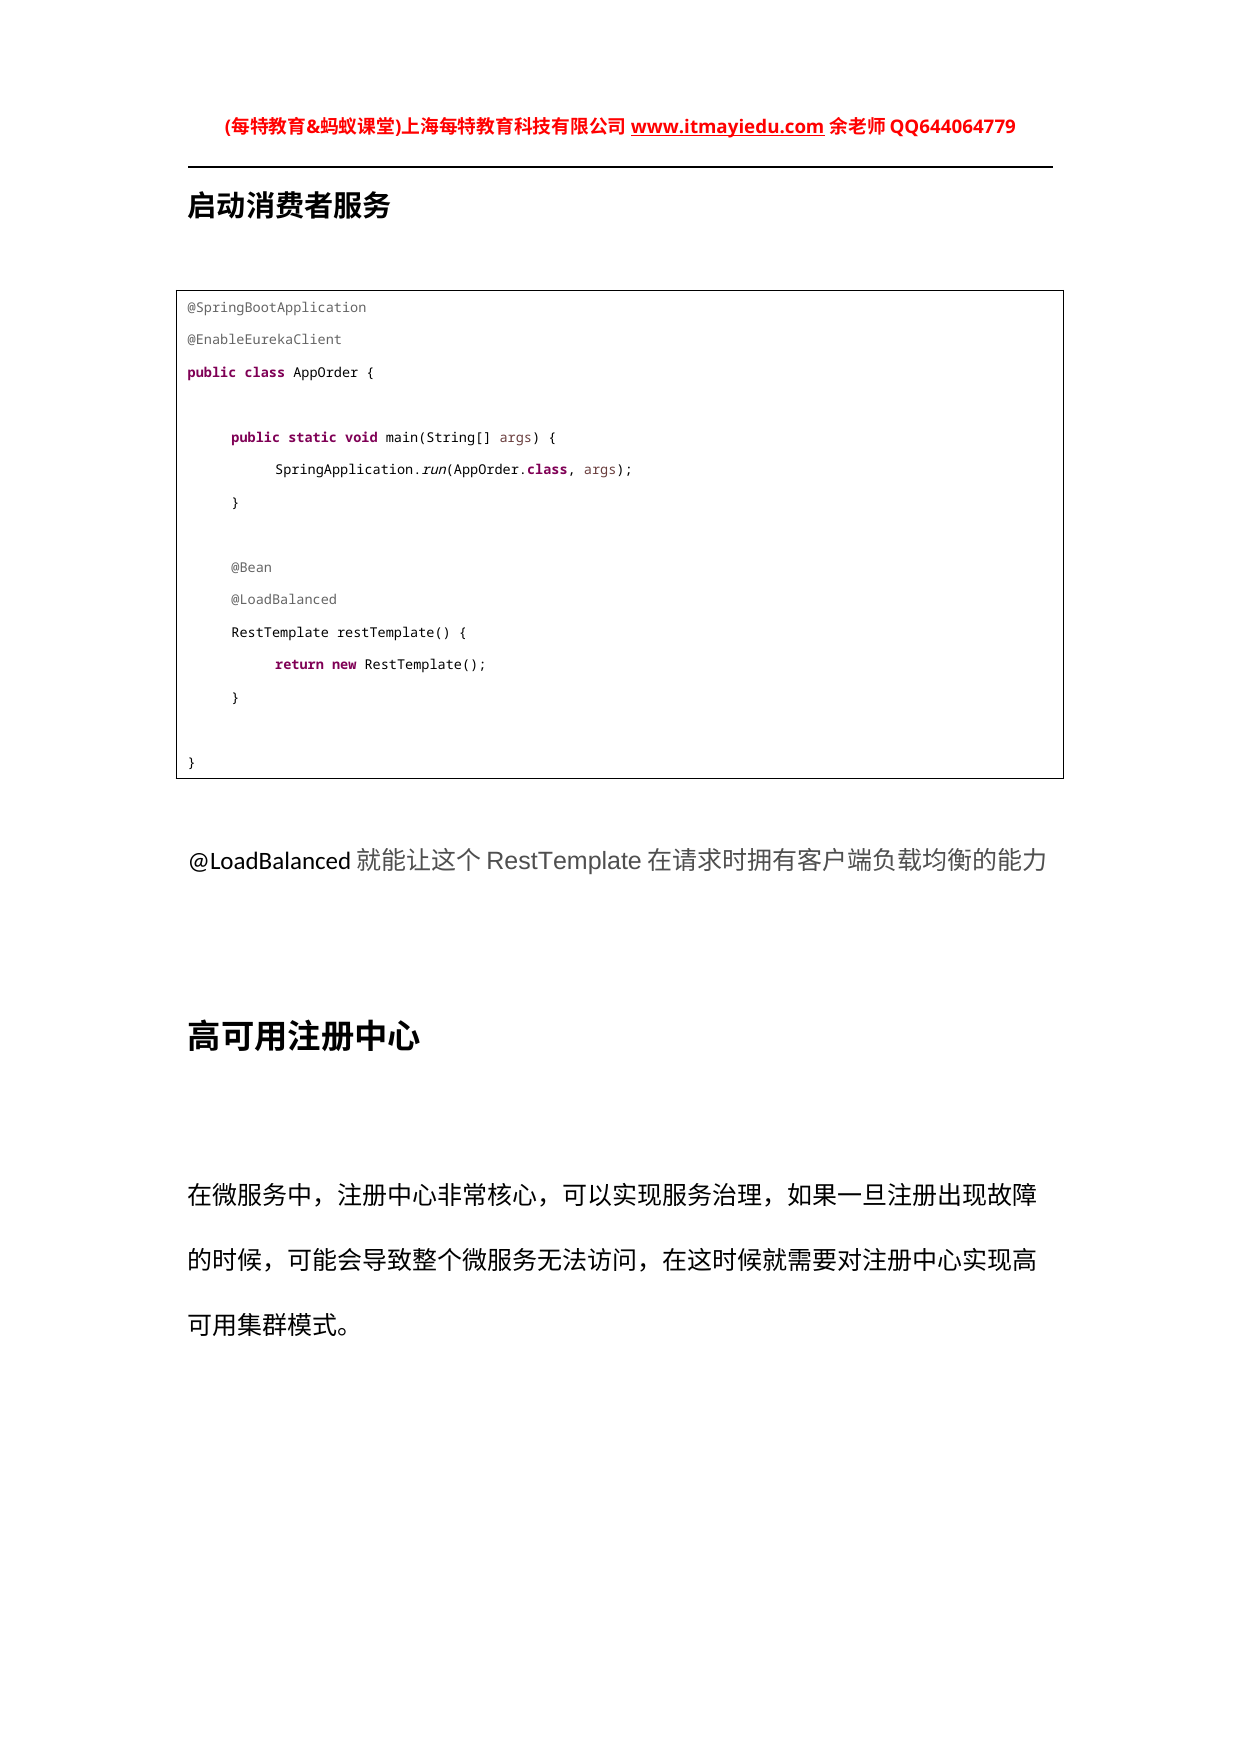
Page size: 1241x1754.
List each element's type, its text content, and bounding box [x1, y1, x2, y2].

subtitle 高可用注册中心 [187, 1001, 1053, 1066]
text 在微服务中，注册中心非常核心，可以实现服务治理，如果一旦注册出现故障的时候，可能会导致整个微服务无法访问，在这时候就需要对注册中心实现高可用集群模式。 [187, 1161, 1053, 1356]
table_header @SpringBootApplication @EnableEurekaClient public class AppOrder { public static void main(String[] args) { SpringApplication.run(AppOrder.class, args); } @Bean @LoadBalanced RestTemplate restTemplate() { return new RestTemplate(); } } [177, 291, 1063, 778]
subtitle 启动消费者服务 [187, 171, 1053, 236]
text @LoadBalanced就能让这个RestTemplate在请求时拥有客户端负载均衡的能力 [187, 844, 1053, 877]
